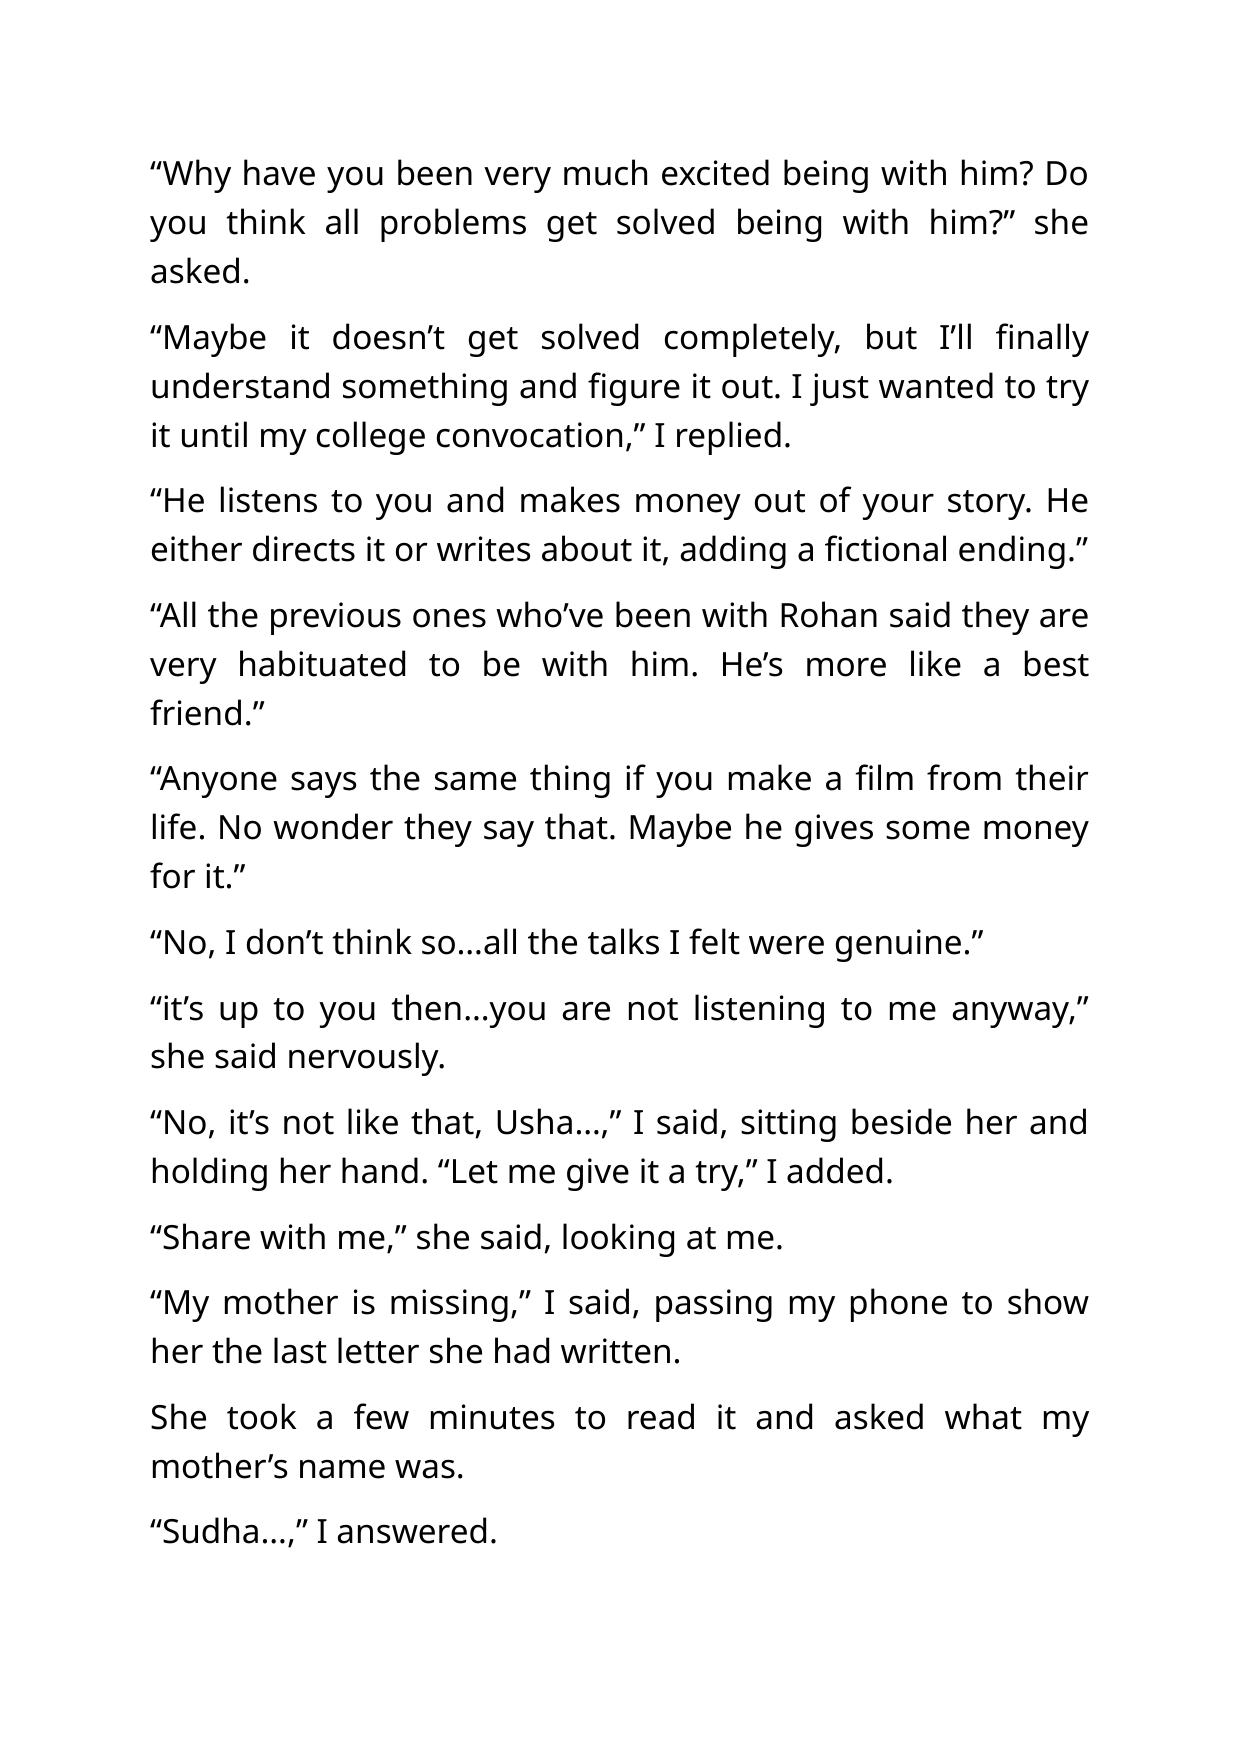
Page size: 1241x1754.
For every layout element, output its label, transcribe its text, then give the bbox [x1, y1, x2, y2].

text She took a few minutes to read it and asked what my mother’s name was. [150, 1394, 1090, 1488]
text “All the previous ones who’ve been with Rohan said they are very habituated to be with him. He’s more like a best friend.” [150, 592, 1090, 735]
text “My mother is missing,” I said, passing my phone to show her the last letter she had written. [150, 1279, 1090, 1373]
text “Maybe it doesn’t get solved completely, but I’ll finally understand something and figure it out. I just wanted to try it until my college convocation,” I replied. [150, 313, 1090, 457]
text “No, I don’t think so…all the talks I felt were genuine.” [150, 919, 1090, 964]
text “Anyone says the same thing if you make a film from their life. No wonder they say that. Maybe he gives some money for it.” [150, 755, 1090, 898]
text “it’s up to you then…you are not listening to me anyway,” she said nervously. [150, 984, 1090, 1079]
text “He listens to you and makes money out of your story. He either directs it or writes about it, adding a fictional ending.” [150, 477, 1090, 571]
text “Why have you been very much excited being with him? Do you think all problems get solved being with him?” she asked. [150, 150, 1090, 293]
text “Sudha…,” I answered. [150, 1508, 1090, 1554]
text “No, it’s not like that, Usha…,” I said, sitting beside her and holding her hand. “Let me give it a try,” I added. [150, 1099, 1090, 1193]
text “Share with me,” she said, looking at me. [150, 1213, 1090, 1259]
